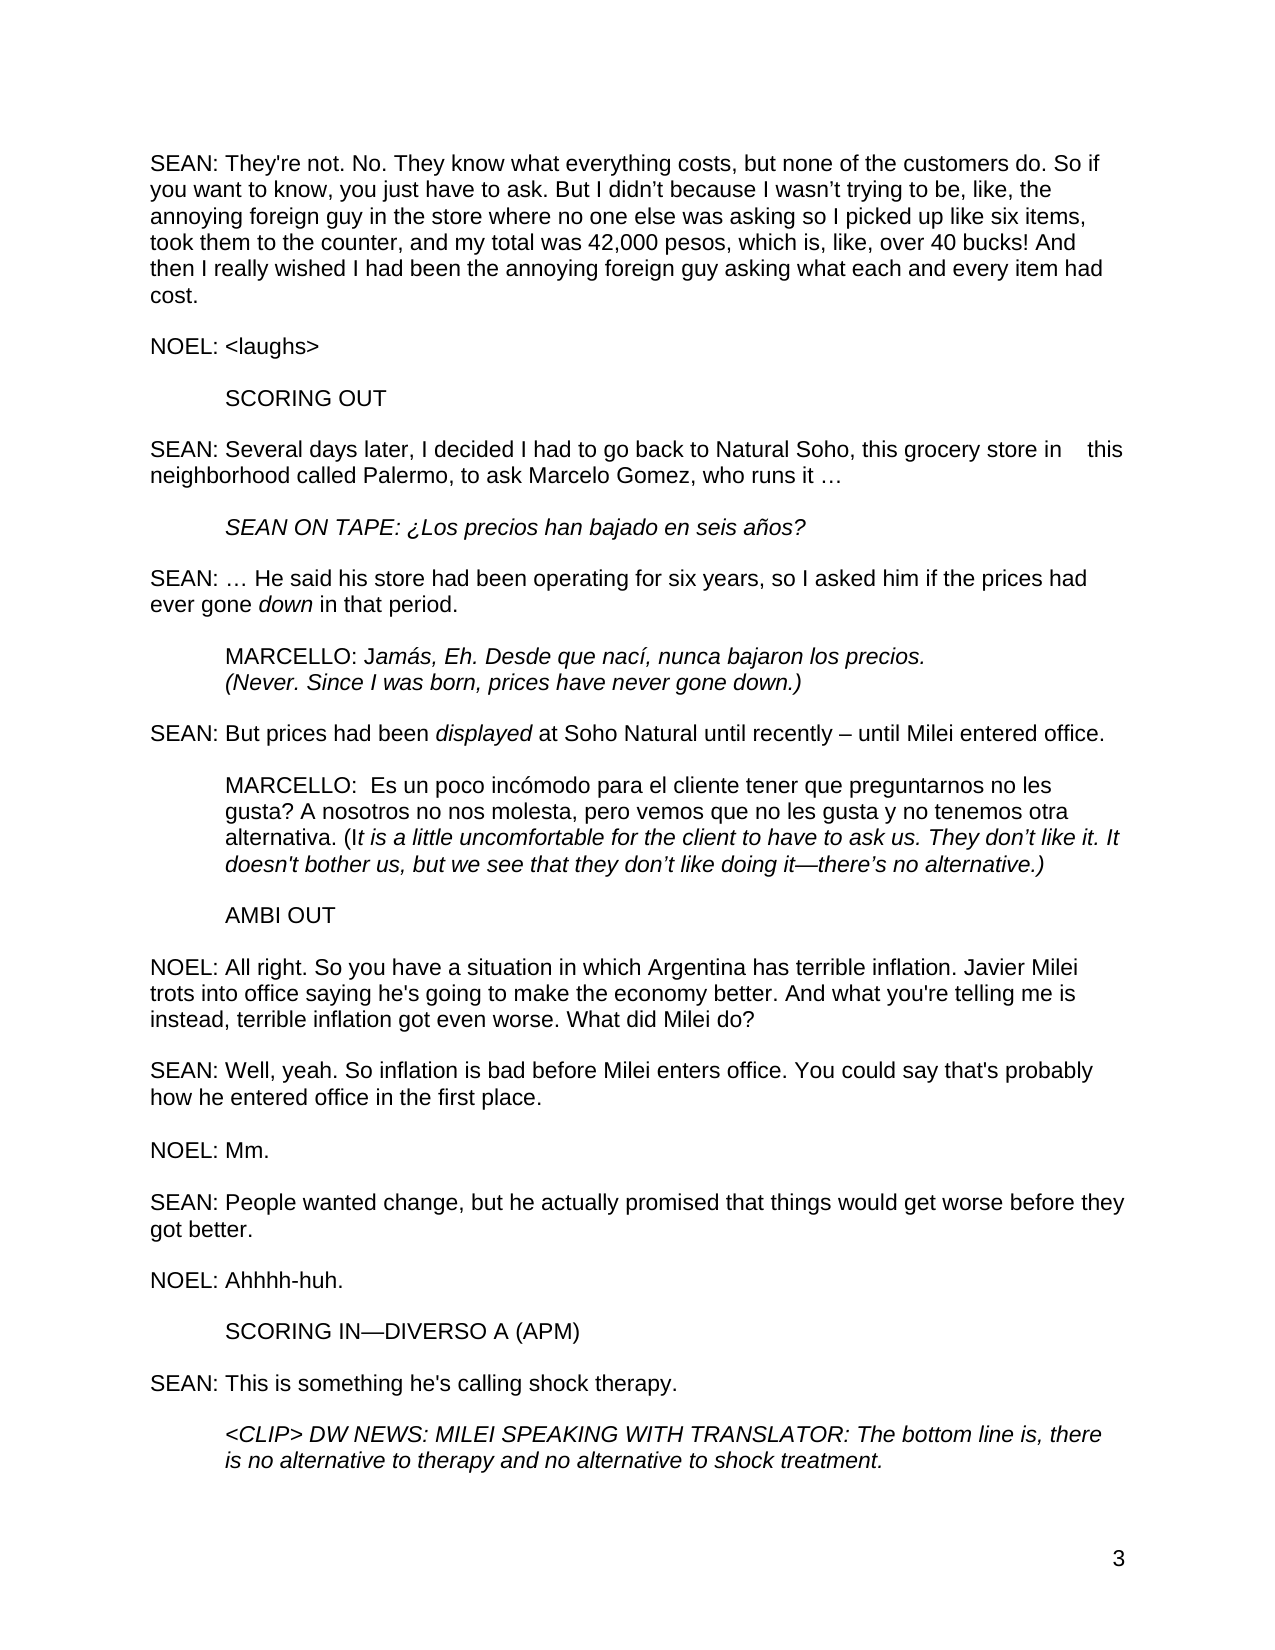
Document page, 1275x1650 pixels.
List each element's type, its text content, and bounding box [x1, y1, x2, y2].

text MARCELLO: Es un poco incómodo para el cliente tener que preguntarnos no les gusta? A nosotros no nos molesta, pero vemos que no les gusta y no tenemos otra alternativa. (It is a little uncomfortable for the client to have to ask us. They don’t like it. It doesn't bother us, but we see that they don’t like doing it—there’s no alternative.) [225, 772, 1125, 877]
text SEAN: This is something he's calling shock therapy. [150, 1370, 1125, 1396]
text NOEL: <laughs> [150, 333, 1125, 359]
text SEAN: Well, yeah. So inflation is bad before Milei enters office. You could say that's probably how he entered office in the first place. NOEL: Mm. SEAN: People wanted change, but he actually promised that things would get worse before they got better. [150, 1057, 1125, 1242]
text MARCELLO: Jamás, Eh. Desde que nací, nunca bajaron los precios. (Never. Since I was born, prices have never gone down.) [225, 643, 1125, 695]
text SCORING OUT [225, 384, 1125, 411]
text SEAN: … He said his store had been operating for six years, so I asked him if the prices had ever gone down in that period. [150, 565, 1125, 618]
text SEAN: Several days later, I decided I had to go back to Natural Soho, this grocery store in this neighborhood called Palermo, to ask Marcelo Gomez, who runs it … [150, 436, 1125, 488]
text SCORING IN—DIVERSO A (APM) [225, 1318, 1125, 1345]
text SEAN: They're not. No. They know what everything costs, but none of the customers do. So if you want to know, you just have to ask. But I didn’t because I wasn’t trying to be, like, the annoying foreign guy in the store where no one else was asking so I picked up like six items, took them to the counter, and my total was 42,000 pesos, which is, like, over 40 bucks! And then I really wished I had been the annoying foreign guy asking what each and every item had cost. [150, 150, 1125, 308]
text NOEL: Ahhhh-huh. [150, 1267, 1125, 1293]
text AMBI OUT [225, 902, 1125, 928]
text SEAN ON TAPE: ¿Los precios han bajado en seis años? [150, 513, 1125, 540]
text NOEL: All right. So you have a situation in which Argentina has terrible inflation. Javier Milei trots into office saying he's going to make the economy better. And what you're telling me is instead, terrible inflation got even worse. What did Milei do? [150, 953, 1125, 1032]
text <CLIP> DW NEWS: MILEI SPEAKING WITH TRANSLATOR: The bottom line is, there is no alternative to therapy and no alternative to shock treatment. [225, 1421, 1125, 1474]
text SEAN: But prices had been displayed at Soho Natural until recently – until Milei entered office. [150, 720, 1125, 747]
